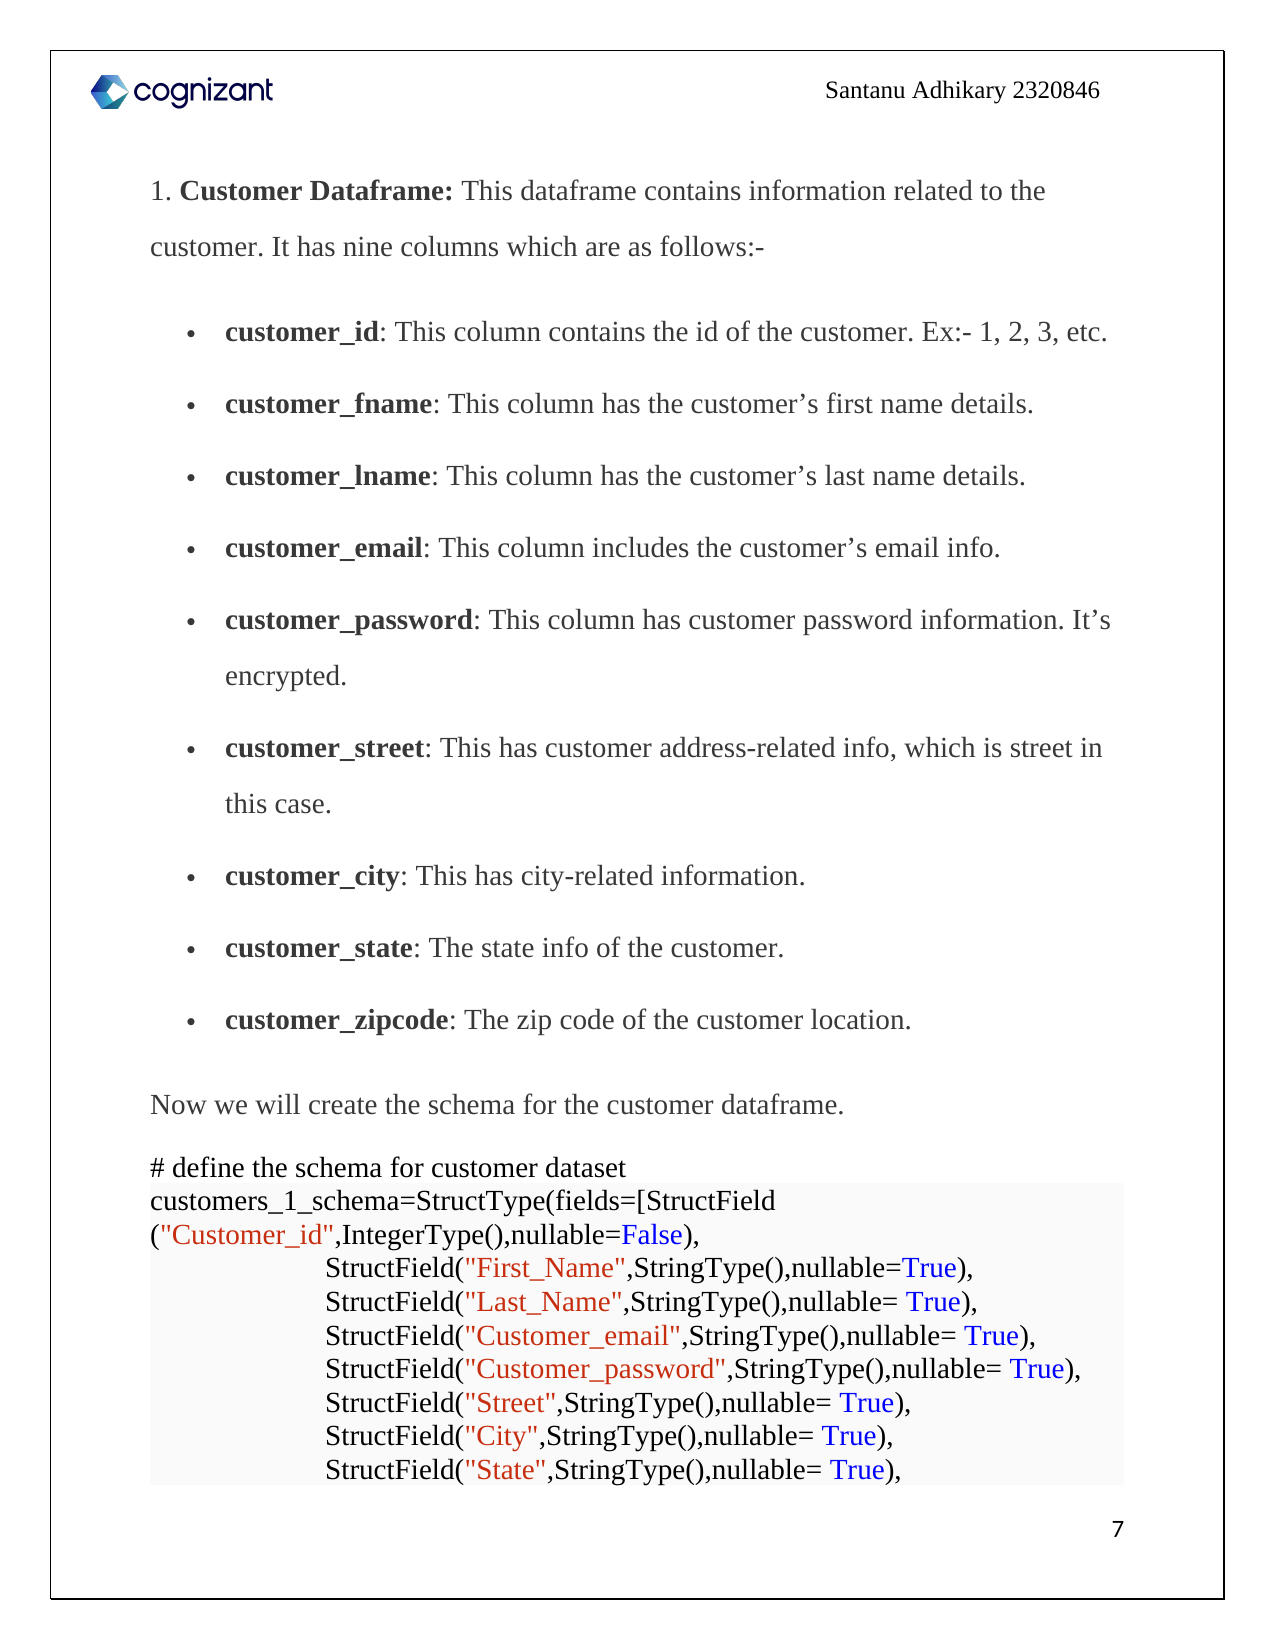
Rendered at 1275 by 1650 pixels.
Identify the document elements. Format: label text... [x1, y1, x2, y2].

text Now we will create the schema for the customer dataframe. [150, 1064, 1124, 1121]
text StructField("Customer_email",StringType(),nullable= True), [150, 1318, 1124, 1351]
text StructField("Customer_password",StringType(),nullable= True), [150, 1351, 1124, 1385]
list customer_street: This has customer address-related info, which is street in this case. [187, 707, 1124, 820]
list customer_fname: This column has the customer’s first name details. [187, 363, 1124, 420]
list customer_zipcode: The zip code of the customer location. [187, 979, 1124, 1035]
text StructField("State",StringType(),nullable= True), [150, 1452, 1124, 1485]
list customer_state: The state info of the customer. [187, 907, 1124, 963]
list customer_email: This column includes the customer’s email info. [187, 507, 1124, 563]
text customers_1_schema=StructType(fields=[StructField("Customer_id",IntegerType(),nullable=False), [150, 1183, 1124, 1251]
list customer_lname: This column has the customer’s last name details. [187, 435, 1124, 492]
list customer_password: This column has customer password information. It’s encrypted. [187, 579, 1124, 692]
list customer_id: This column contains the id of the customer. Ex:- 1, 2, 3, etc. [187, 292, 1124, 348]
text StructField("First_Name",StringType(),nullable=True), [150, 1251, 1124, 1284]
text 1. Customer Dataframe: This dataframe contains information related to the customer. It has nine columns which are as follows:- [150, 150, 1124, 262]
picture [90, 75, 273, 109]
list customer_city: This has city-related information. [187, 835, 1124, 892]
text StructField("City",StringType(),nullable= True), [150, 1418, 1124, 1452]
text # define the schema for customer dataset [150, 1150, 1124, 1183]
text StructField("Street",StringType(),nullable= True), [150, 1385, 1124, 1418]
text StructField("Last_Name",StringType(),nullable= True), [150, 1284, 1124, 1318]
